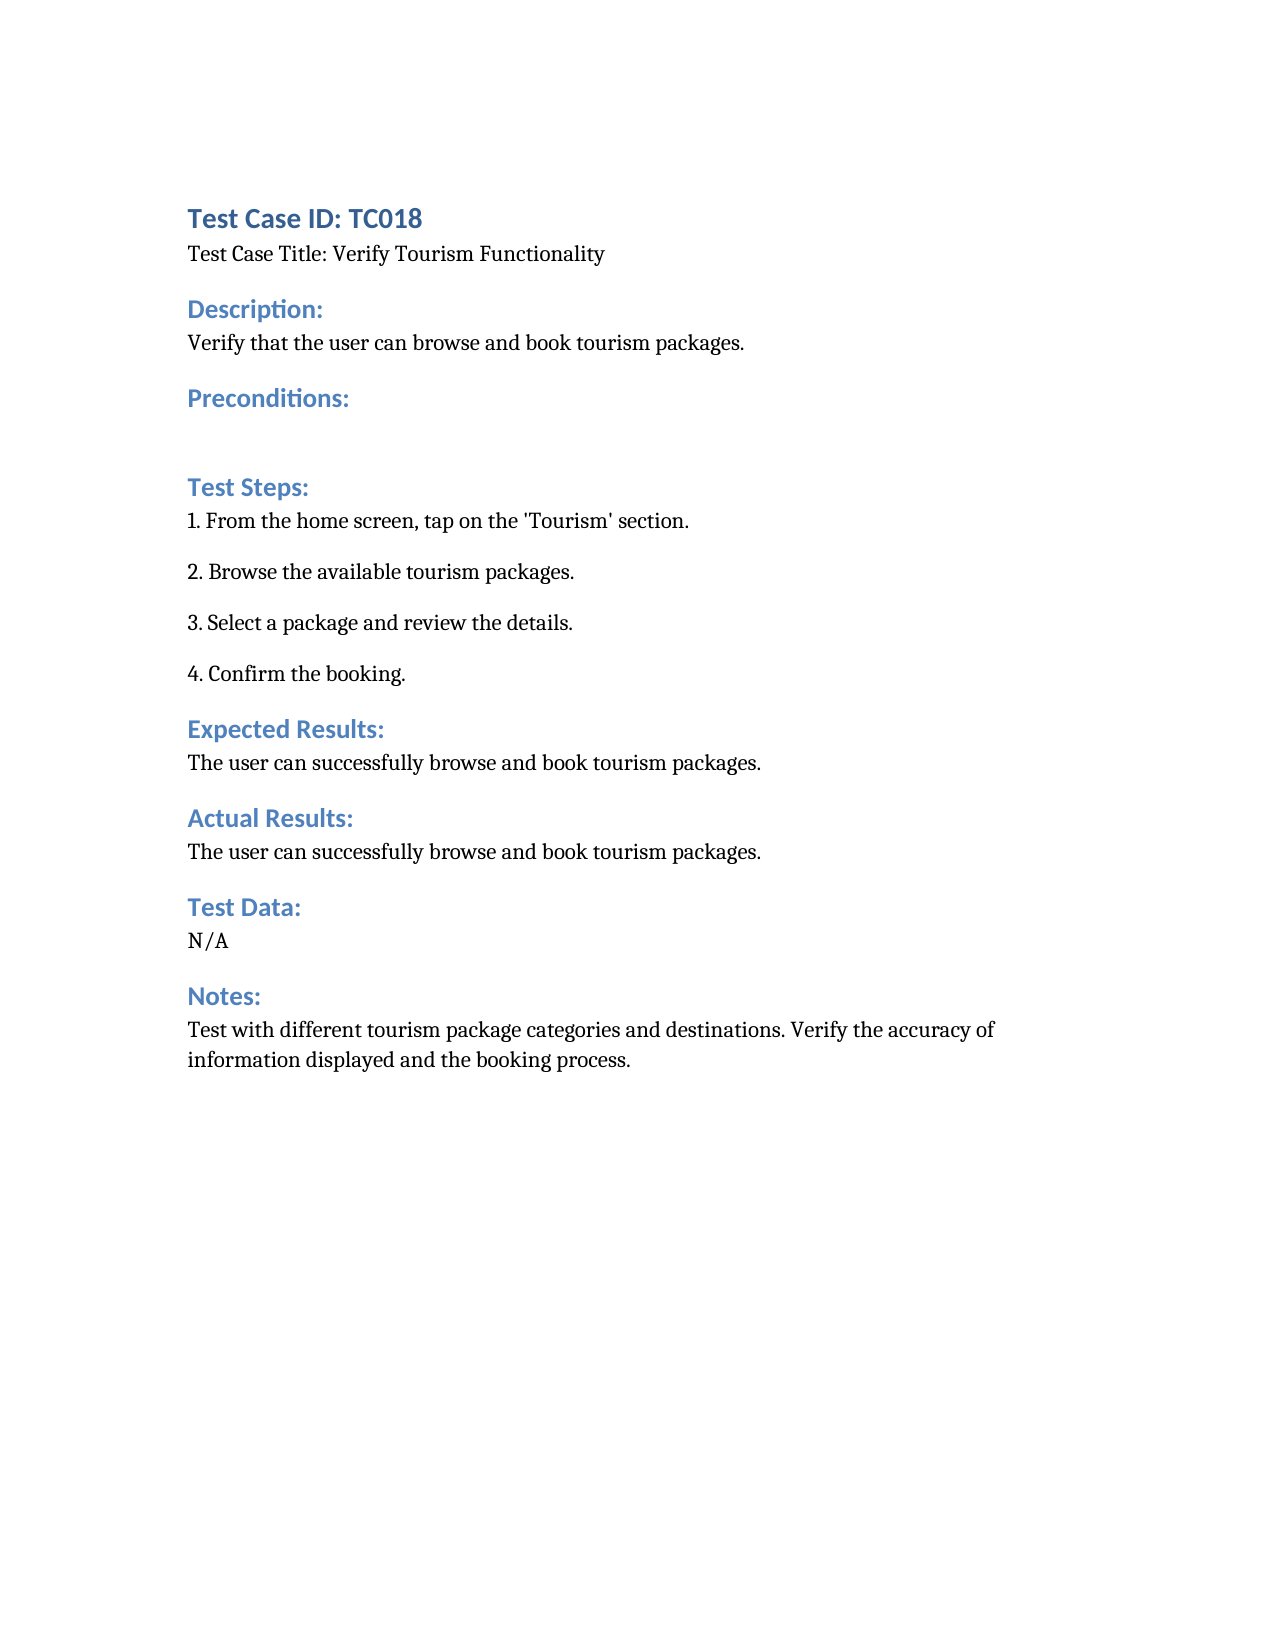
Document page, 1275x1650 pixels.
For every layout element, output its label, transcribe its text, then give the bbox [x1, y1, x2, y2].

subtitle Expected Results: [187, 712, 1087, 745]
subtitle Description: [187, 292, 1087, 325]
text 1. From the home screen, tap on the 'Tourism' section. [187, 508, 1087, 534]
text Test Case Title: Verify Tourism Functionality [187, 241, 1087, 267]
subtitle Notes: [187, 979, 1087, 1012]
text Verify that the user can browse and book tourism packages. [187, 330, 1087, 356]
text Test with different tourism package categories and destinations. Verify the accuracy of information displayed and the booking process. [187, 1017, 1087, 1073]
text N/A [187, 928, 1087, 954]
text The user can successfully browse and book tourism packages. [187, 839, 1087, 865]
subtitle Actual Results: [187, 801, 1087, 834]
text 4. Confirm the booking. [187, 661, 1087, 687]
text 3. Select a package and review the details. [187, 610, 1087, 636]
text The user can successfully browse and book tourism packages. [187, 750, 1087, 776]
text 2. Browse the available tourism packages. [187, 559, 1087, 585]
subtitle Preconditions: [187, 381, 1087, 414]
subtitle Test Steps: [187, 470, 1087, 503]
subtitle Test Data: [187, 890, 1087, 923]
subtitle Test Case ID: TC018 [187, 200, 1087, 236]
